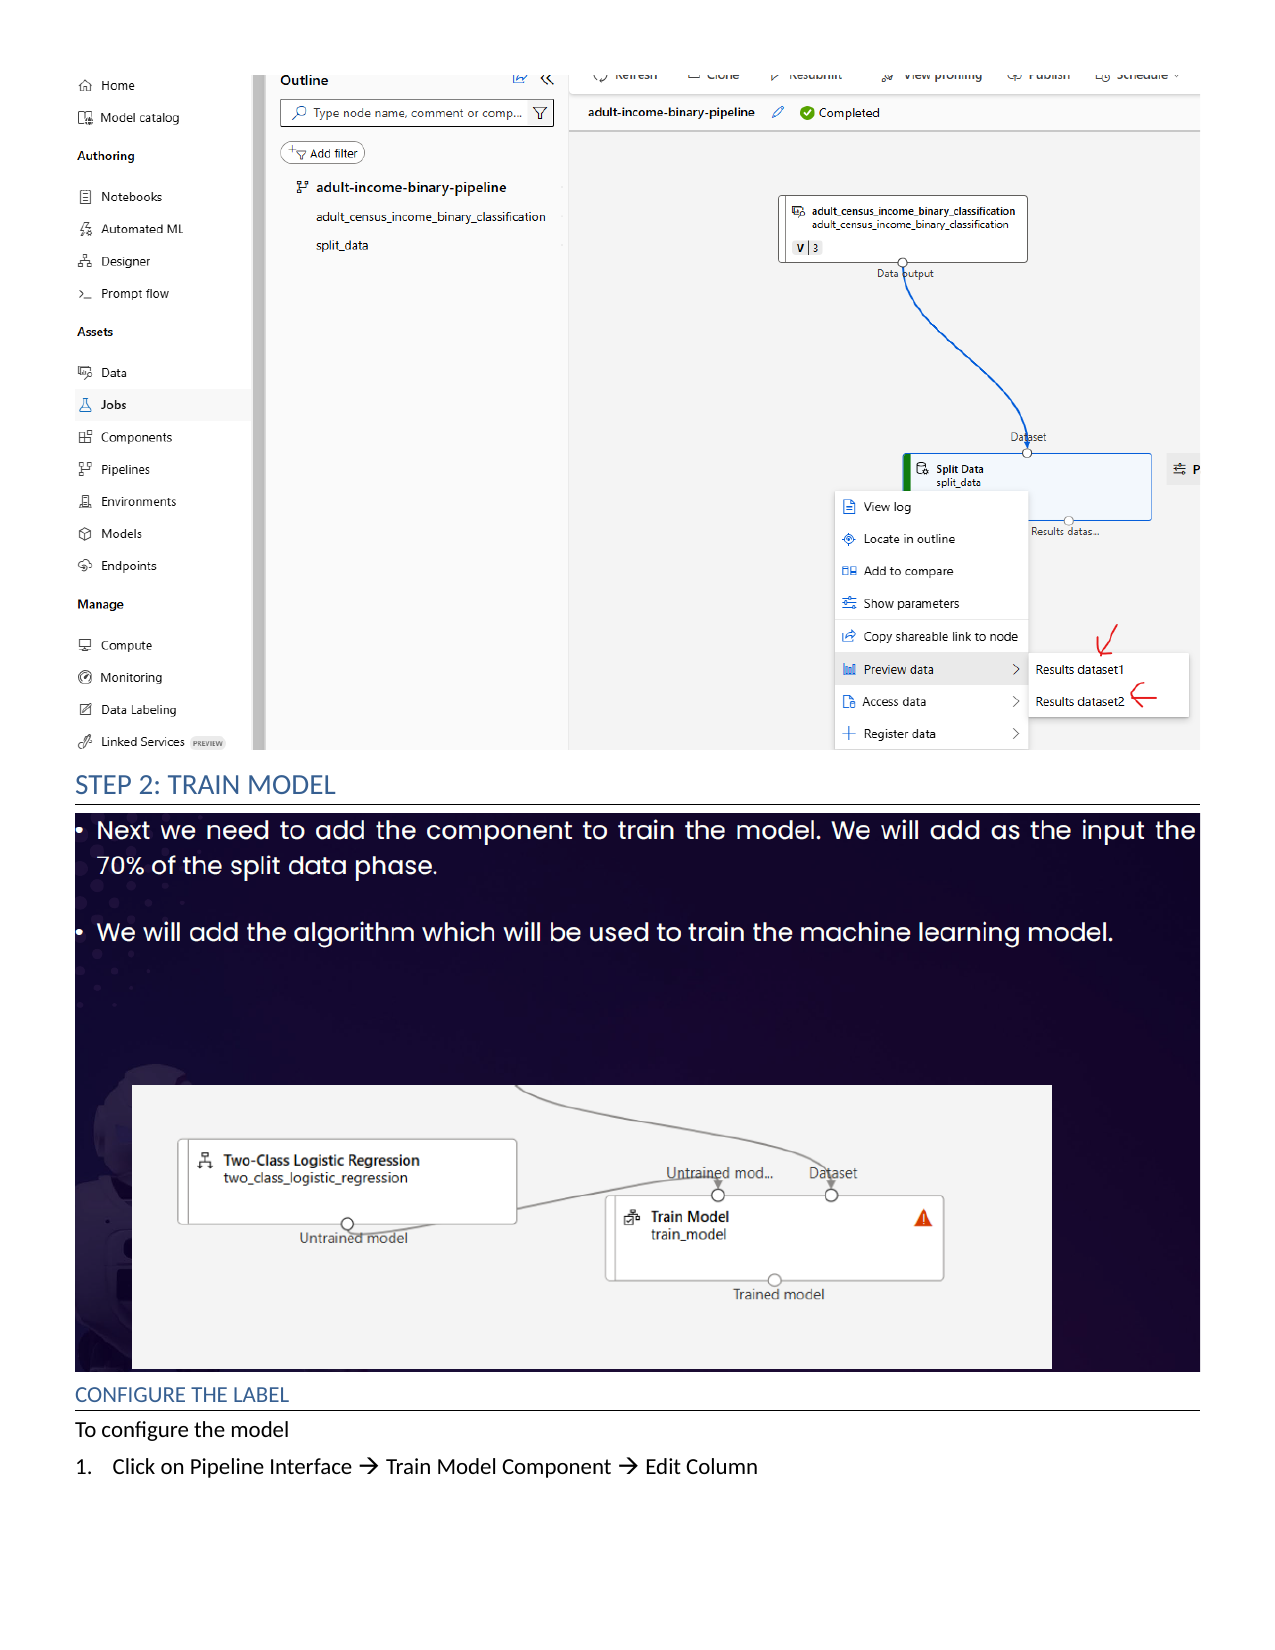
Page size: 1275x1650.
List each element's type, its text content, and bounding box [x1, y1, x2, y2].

subtitle CONFIGURE THE LABEL [75, 1380, 1200, 1410]
picture [75, 813, 1200, 1372]
list Click on Pipeline Interface Train Model Component Edit Column [75, 1452, 1200, 1480]
subtitle STEP 2: TRAIN MODEL [75, 766, 1200, 804]
picture [75, 75, 1200, 750]
text To configure the model [75, 1416, 1200, 1443]
